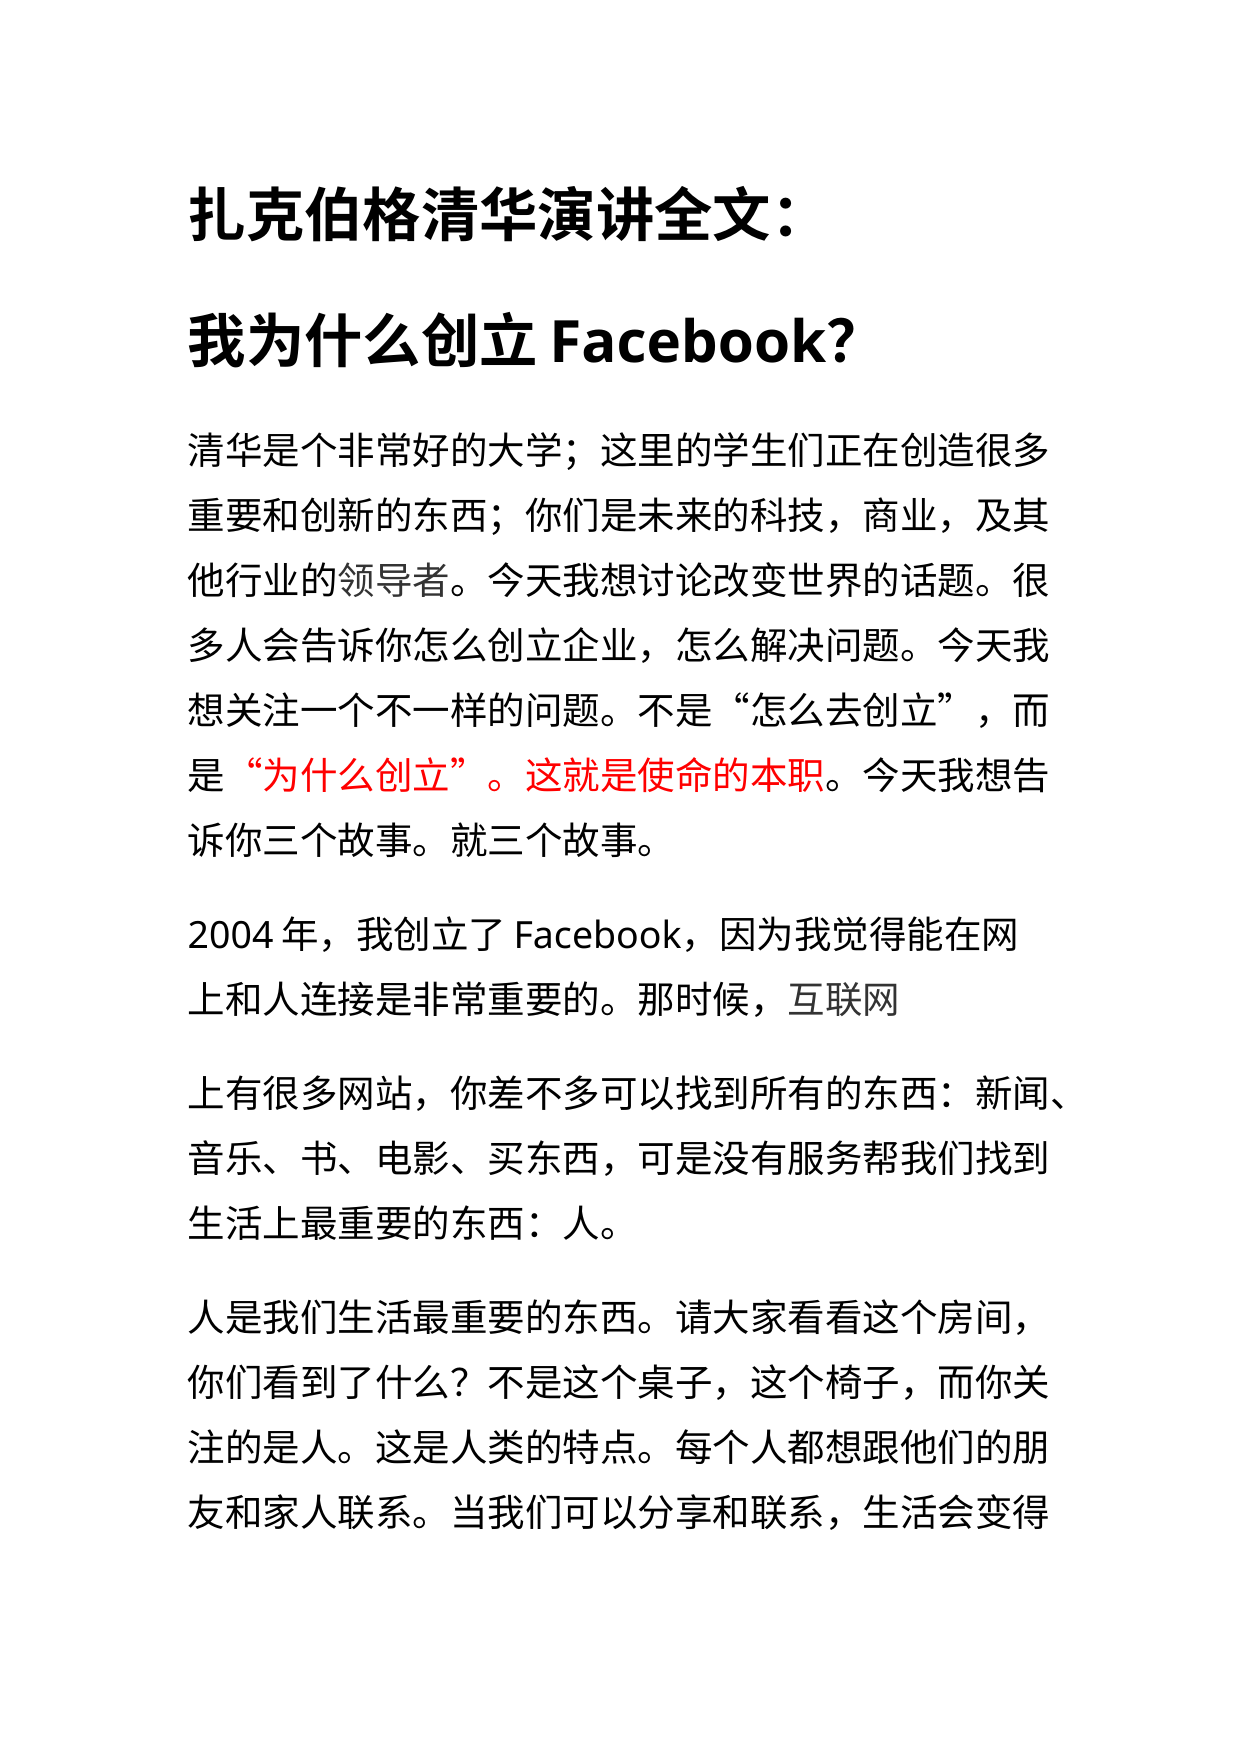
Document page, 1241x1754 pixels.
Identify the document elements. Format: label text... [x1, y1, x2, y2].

text 清华是个非常好的大学；这里的学生们正在创造很多重要和创新的东西；你们是未来的科技，商业，及其他行业的领导者。今天我想讨论改变世界的话题。很多人会告诉你怎么创立企业，怎么解决问题。今天我想关注一个不一样的问题。不是“怎么去创立”，而是“为什么创立”。这就是使命的本职。今天我想告诉你三个故事。就三个故事。 [187, 415, 1053, 870]
text 我为什么创立Facebook？ [187, 289, 1053, 386]
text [187, 1283, 1053, 1543]
text 上有很多网站，你差不多可以找到所有的东西：新闻、音乐、书、电影、买东西，可是没有服务帮我们找到生活上最重要的东西：人。 [187, 1059, 1053, 1254]
text 2004年，我创立了Facebook，因为我觉得能在网上和人连接是非常重要的。那时候，互联网 [187, 899, 1053, 1029]
text 扎克伯格清华演讲全文： [187, 162, 1053, 259]
